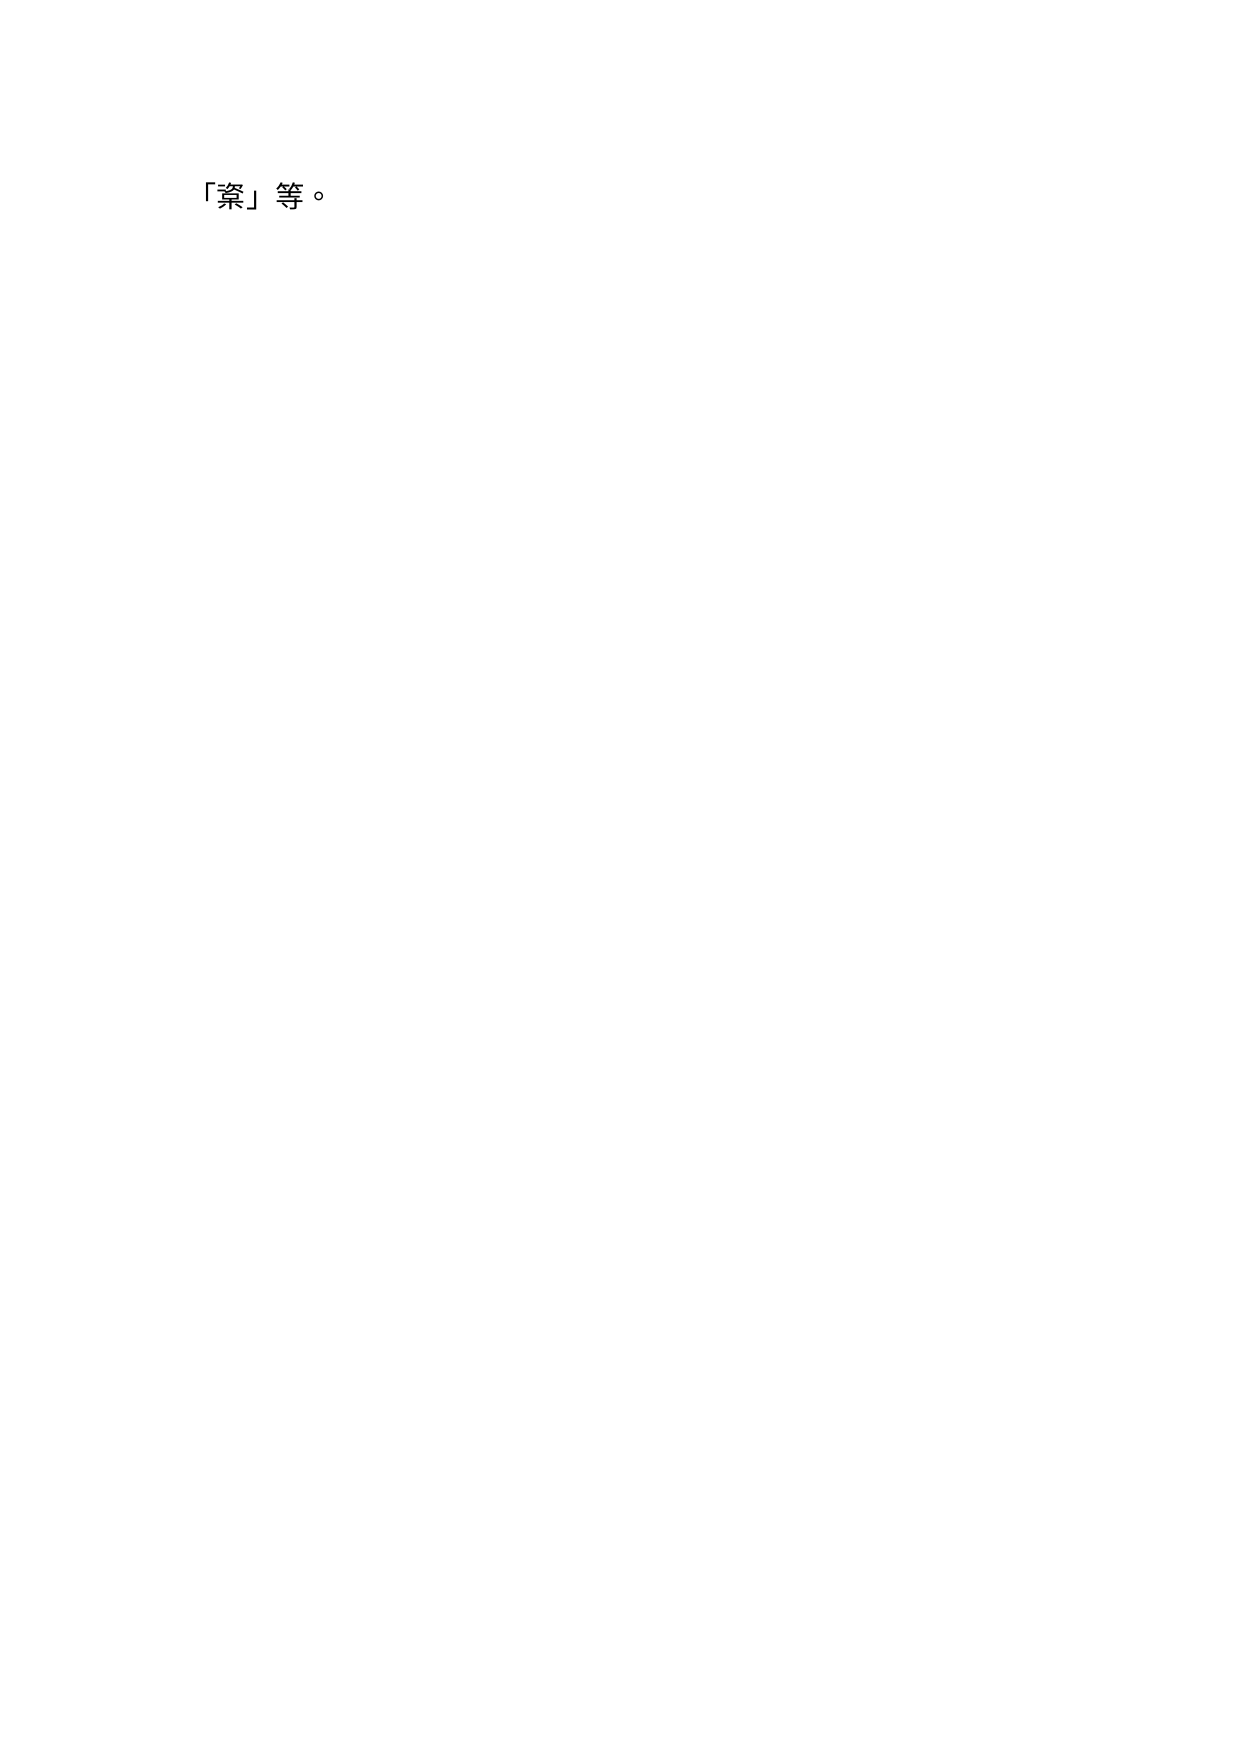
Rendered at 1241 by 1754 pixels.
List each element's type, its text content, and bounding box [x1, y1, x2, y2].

text 偏旁辨析：只有「呆」可作偏旁，如「保」、「枲」、「棠」、「楶」等。 [187, 162, 1053, 227]
